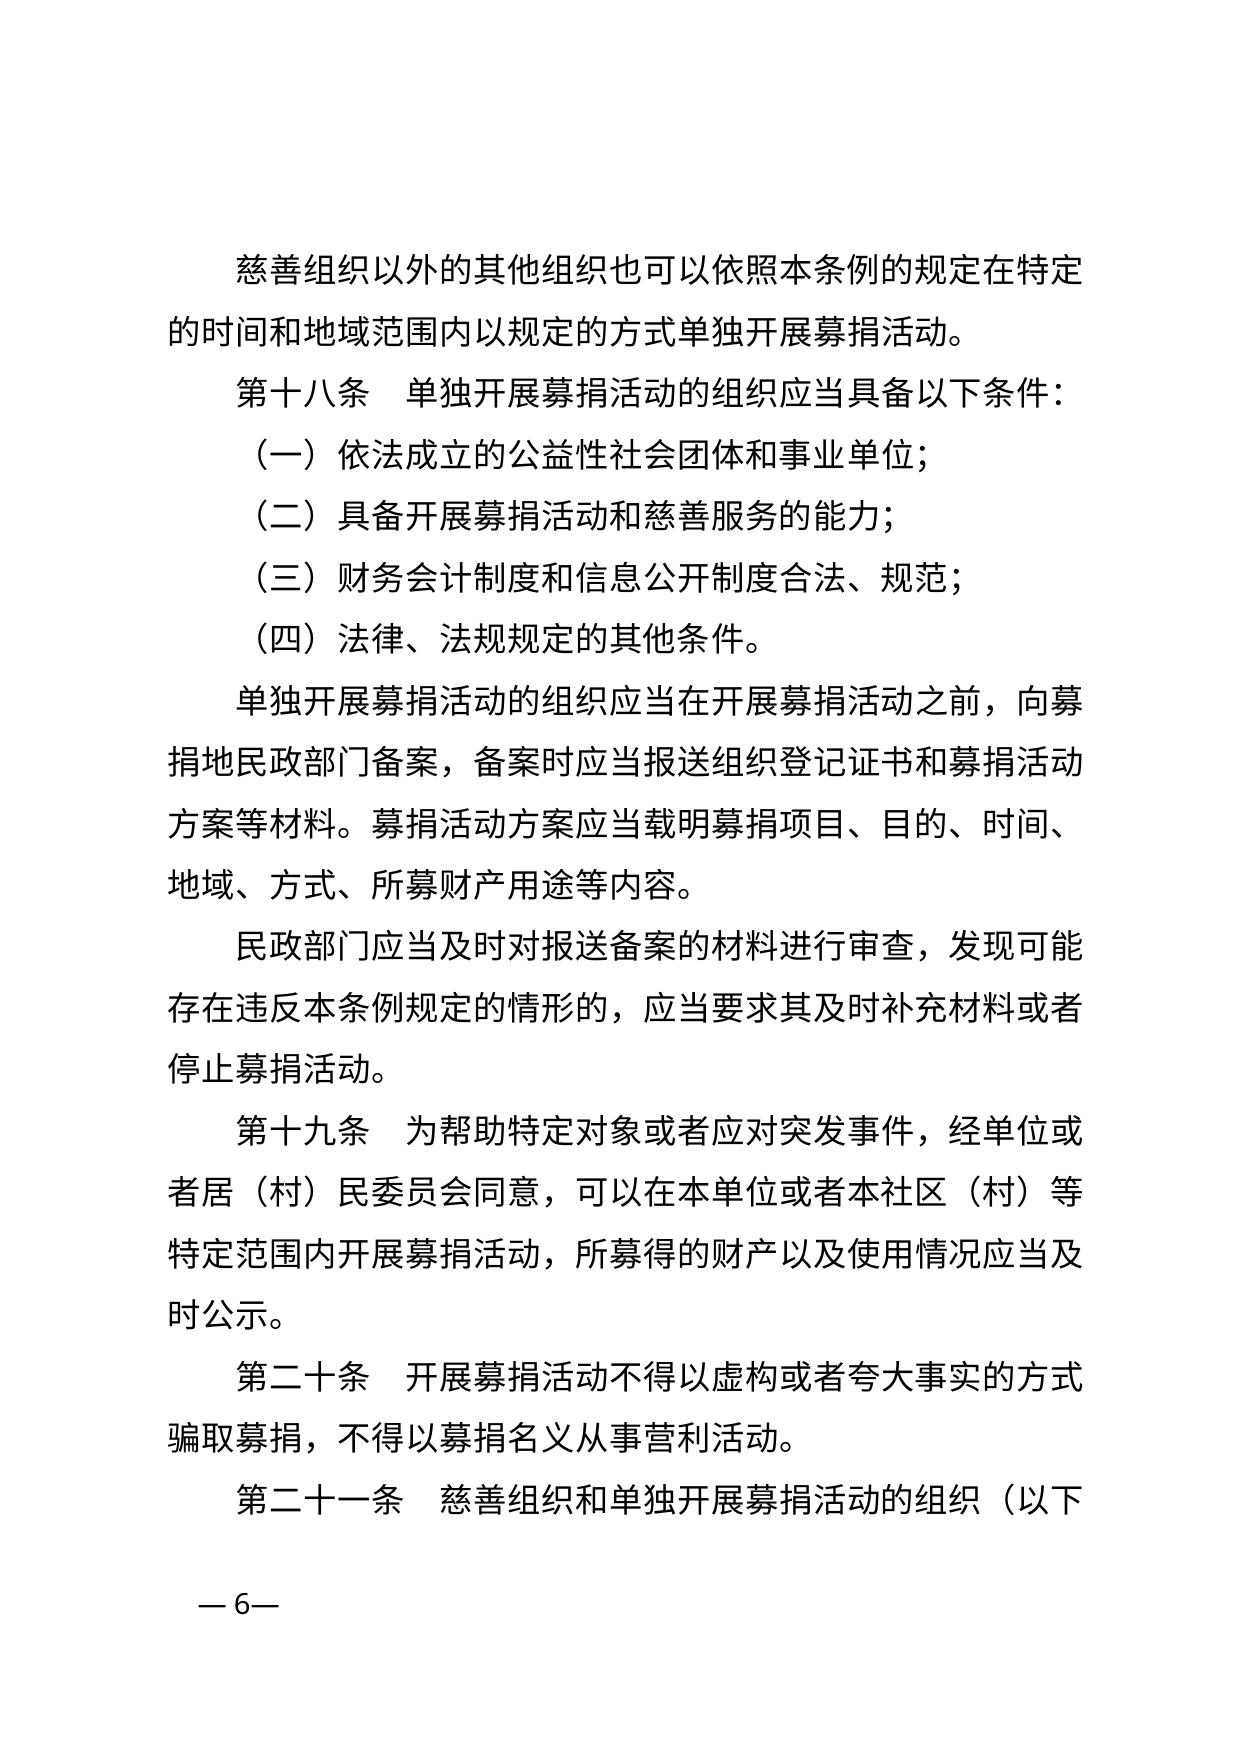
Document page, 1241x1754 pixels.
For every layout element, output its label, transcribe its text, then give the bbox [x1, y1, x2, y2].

text 第十九条 为帮助特定对象或者应对突发事件，经单位或者居（村）民委员会同意，可以在本单位或者本社区（村）等特定范围内开展募捐活动，所募得的财产以及使用情况应当及时公示。 [168, 1098, 1084, 1344]
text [168, 1467, 1084, 1528]
text （三）财务会计制度和信息公开制度合法、规范； [168, 545, 1084, 606]
text （二）具备开展募捐活动和慈善服务的能力； [168, 483, 1084, 545]
text 慈善组织以外的其他组织也可以依照本条例的规定在特定的时间和地域范围内以规定的方式单独开展募捐活动。 [168, 238, 1084, 361]
text （四）法律、法规规定的其他条件。 [168, 606, 1084, 668]
text 单独开展募捐活动的组织应当在开展募捐活动之前，向募捐地民政部门备案，备案时应当报送组织登记证书和募捐活动方案等材料。募捐活动方案应当载明募捐项目、目的、时间、地域、方式、所募财产用途等内容。 [168, 668, 1084, 914]
text 第二十条 开展募捐活动不得以虚构或者夸大事实的方式骗取募捐，不得以募捐名义从事营利活动。 [168, 1344, 1084, 1467]
text （一）依法成立的公益性社会团体和事业单位； [168, 422, 1084, 483]
text 民政部门应当及时对报送备案的材料进行审查，发现可能存在违反本条例规定的情形的，应当要求其及时补充材料或者停止募捐活动。 [168, 914, 1084, 1098]
text 第十八条 单独开展募捐活动的组织应当具备以下条件： [168, 361, 1084, 422]
